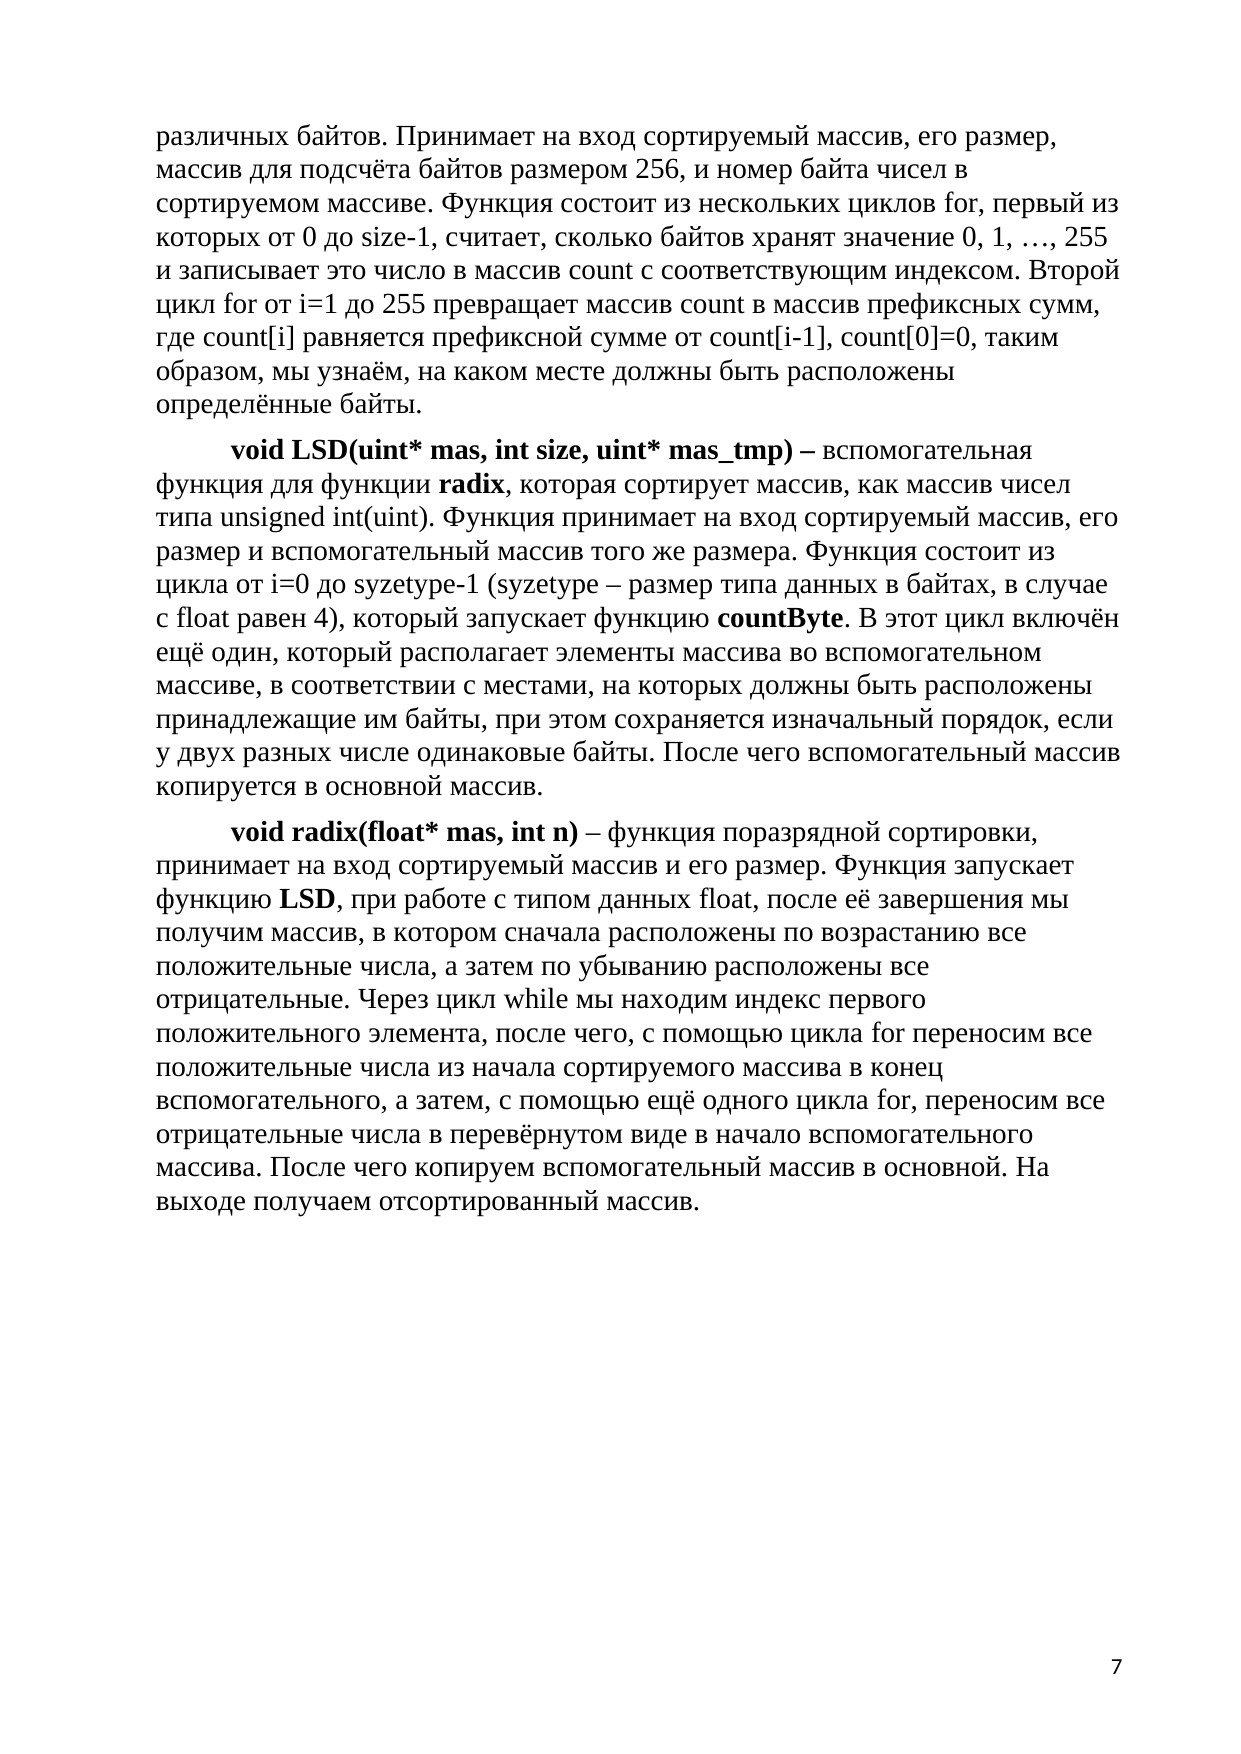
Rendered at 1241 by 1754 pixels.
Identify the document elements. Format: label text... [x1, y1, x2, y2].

text void radix(float* mas, int n) – функция поразрядной сортировки, принимает на вход сортируемый массив и его размер. Функция запускает функцию LSD, при работе с типом данных float, после её завершения мы получим массив, в котором сначала расположены по возрастанию все положительные числа, а затем по убыванию расположены все отрицательные. Через цикл while мы находим индекс первого положительного элемента, после чего, с помощью цикла for переносим все положительные числа из начала сортируемого массива в конец вспомогательного, а затем, с помощью ещё одного цикла for, переносим все отрицательные числа в перевёрнутом виде в начало вспомогательного массива. После чего копируем вспомогательный массив в основной. На выходе получаем отсортированный массив. [156, 814, 1122, 1216]
text void LSD(uint* mas, int size, uint* mas_tmp) – вспомогательная функция для функции radix, которая сортирует массив, как массив чисел типа unsigned int(uint). Функция принимает на вход сортируемый массив, его размер и вспомогательный массив того же размера. Функция состоит из цикла от i=0 до syzetype-1 (syzetype – размер типа данных в байтах, в случае с float равен 4), который запускает функцию countByte. В этот цикл включён ещё один, который располагает элементы массива во вспомогательном массиве, в соответствии с местами, на которых должны быть расположены принадлежащие им байты, при этом сохраняется изначальный порядок, если у двух разных числе одинаковые байты. После чего вспомогательный массив копируется в основной массив. [156, 432, 1122, 801]
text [156, 118, 1122, 420]
